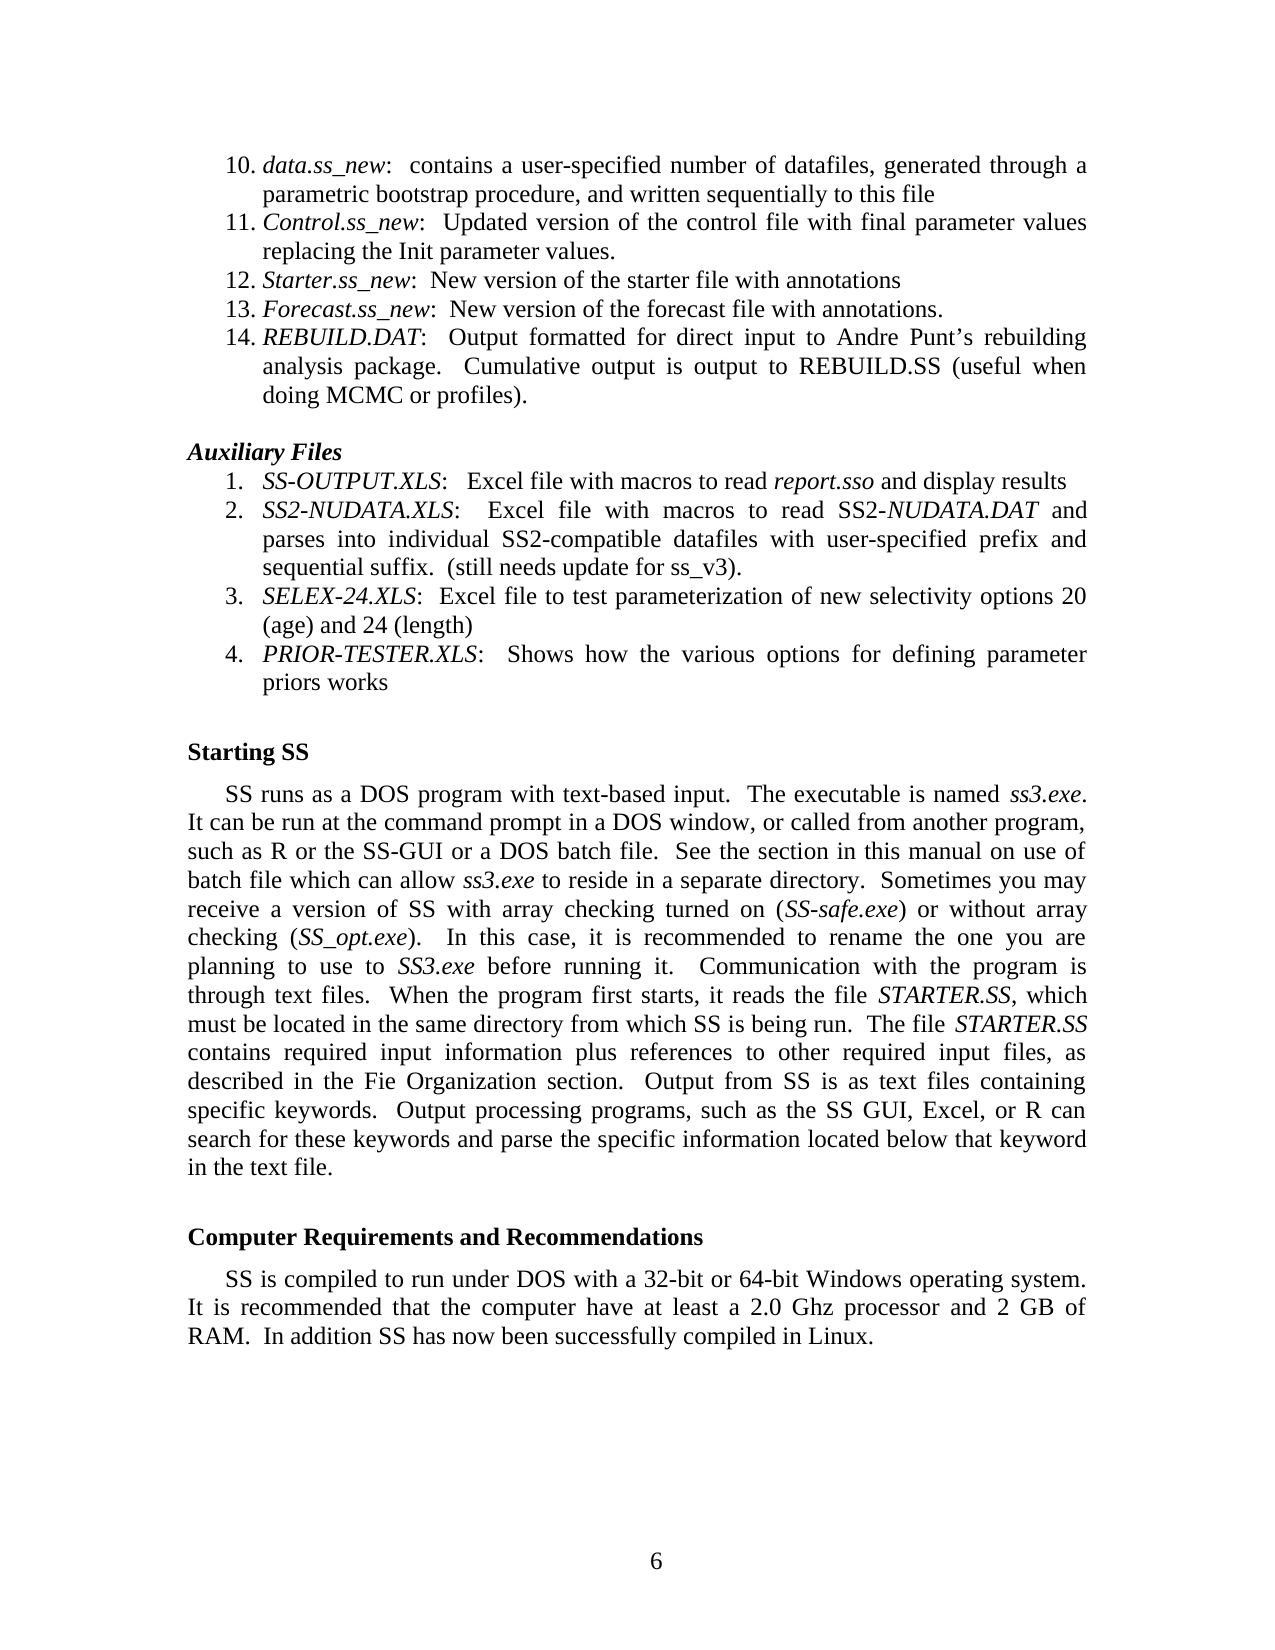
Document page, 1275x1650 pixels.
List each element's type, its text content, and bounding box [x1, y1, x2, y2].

list REBUILD.DAT: Output formatted for direct input to Andre Punt’s rebuilding analysis package. Cumulative output is output to REBUILD.SS (useful when doing MCMC or profiles). [225, 322, 1087, 409]
list data.ss_new: contains a user-specified number of datafiles, generated through a parametric bootstrap procedure, and written sequentially to this file [225, 150, 1087, 207]
list PRIOR-TESTER.XLS: Shows how the various options for defining parameter priors works [225, 639, 1087, 696]
list Forecast.ss_new: New version of the forecast file with annotations. [225, 294, 1087, 322]
list Starter.ss_new: New version of the starter file with annotations [225, 265, 1087, 294]
text SS is compiled to run under DOS with a 32-bit or 64-bit Windows operating system. It is recommended that the computer have at least a 2.0 Ghz processor and 2 GB of RAM. In addition SS has now been successfully compiled in Linux. [187, 1264, 1087, 1350]
subtitle Starting SS [187, 737, 1087, 766]
list SS2-NUDATA.XLS: Excel file with macros to read SS2-NUDATA.DAT and parses into individual SS2-compatible datafiles with user-specified prefix and sequential suffix. (still needs update for ss_v3). [225, 495, 1087, 581]
list SELEX-24.XLS: Excel file to test parameterization of new selectivity options 20 (age) and 24 (length) [225, 581, 1087, 639]
list Control.ss_new: Updated version of the control file with final parameter values replacing the Init parameter values. [225, 207, 1087, 265]
subtitle Auxiliary Files [187, 437, 1087, 466]
text SS runs as a DOS program with text-based input. The executable is named ss3.exe. It can be run at the command prompt in a DOS window, or called from another program, such as R or the SS-GUI or a DOS batch file. See the section in this manual on use of batch file which can allow ss3.exe to reside in a separate directory. Sometimes you may receive a version of SS with array checking turned on (SS-safe.exe) or without array checking (SS_opt.exe). In this case, it is recommended to rename the one you are planning to use to SS3.exe before running it. Communication with the program is through text files. When the program first starts, it reads the file STARTER.SS, which must be located in the same directory from which SS is being run. The file STARTER.SS contains required input information plus references to other required input files, as described in the Fie Organization section. Output from SS is as text files containing specific keywords. Output processing programs, such as the SS GUI, Excel, or R can search for these keywords and parse the specific information located below that keyword in the text file. [187, 779, 1087, 1181]
list SS-OUTPUT.XLS: Excel file with macros to read report.sso and display results [225, 466, 1087, 495]
subtitle Computer Requirements and Recommendations [187, 1222, 1087, 1251]
